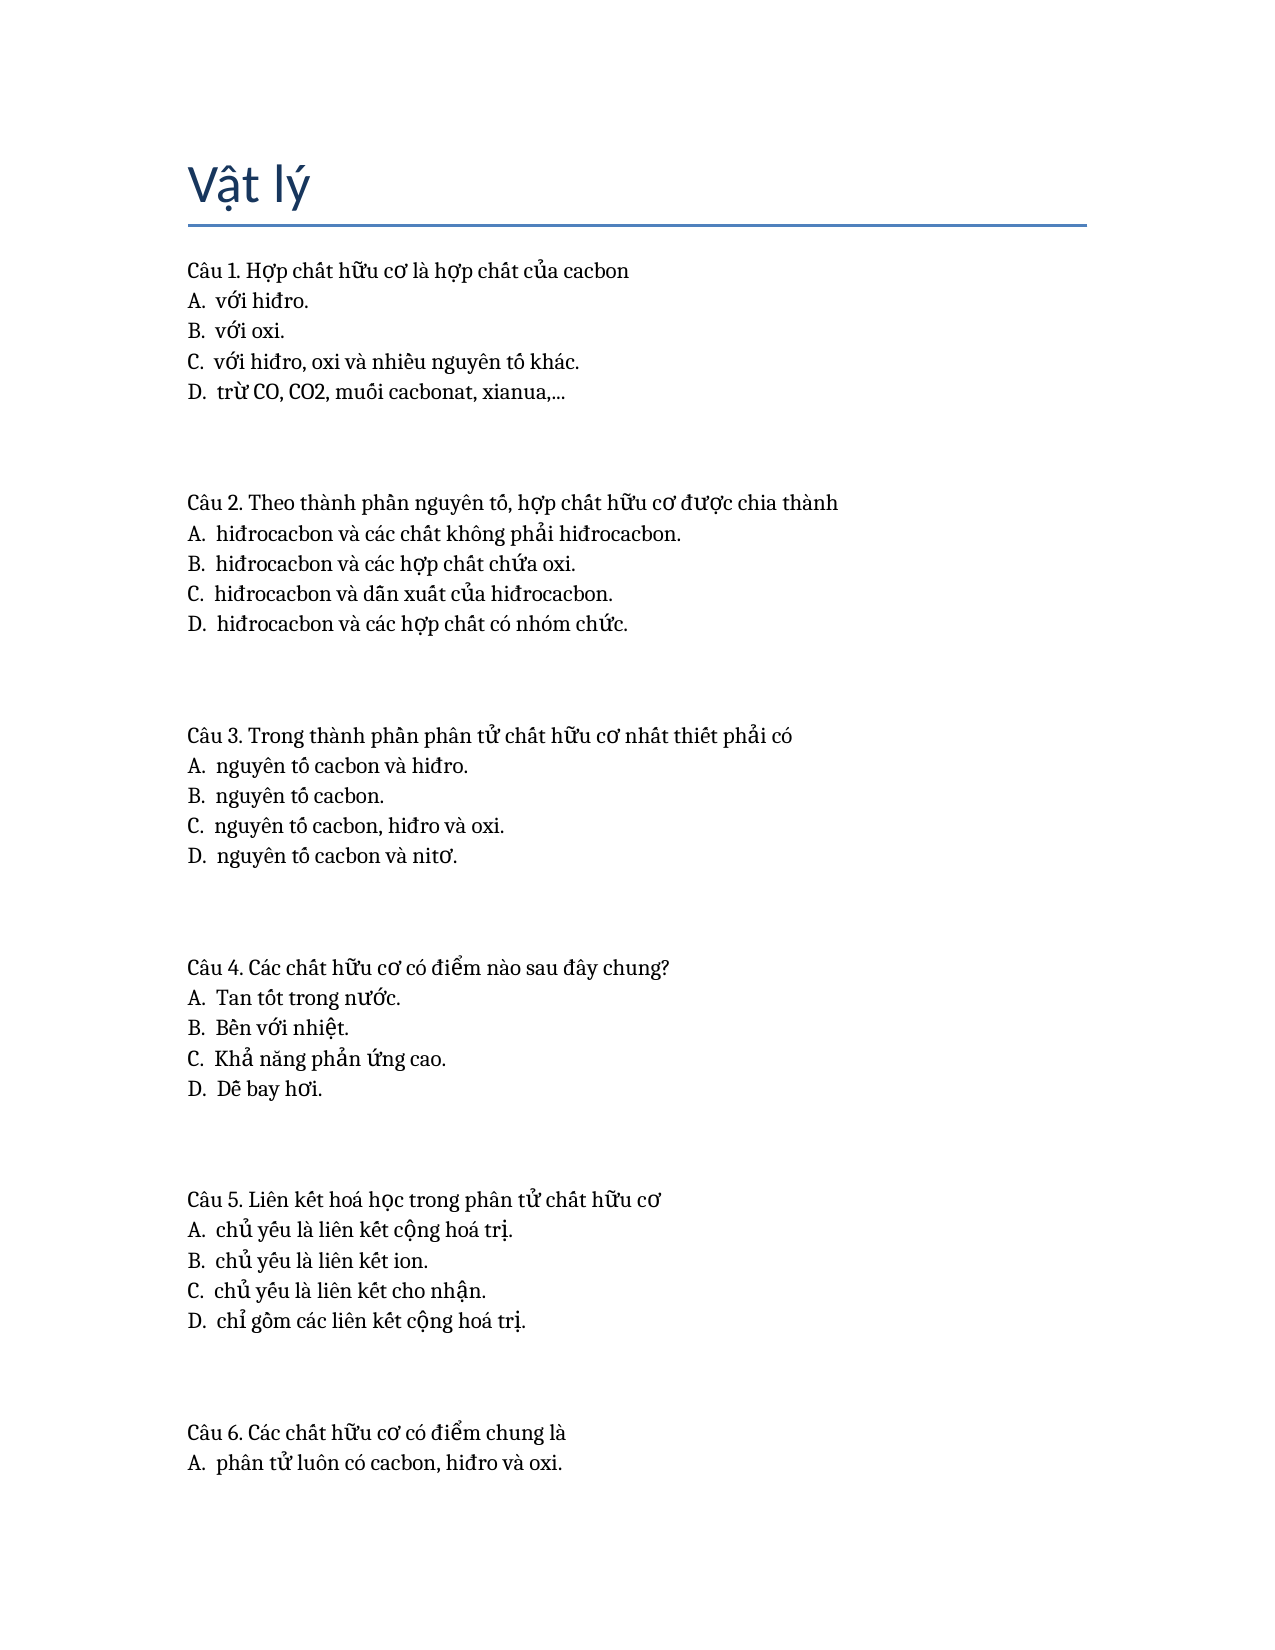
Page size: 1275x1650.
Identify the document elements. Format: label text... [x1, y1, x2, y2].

text Câu 2. Theo thành phần nguyên tố, hợp chất hữu cơ được chia thành A. hiđrocacbon và các chất không phải hiđrocacbon. B. hiđrocacbon và các hợp chất chứa oxi. C. hiđrocacbon và dẫn xuất của hiđrocacbon. D. hiđrocacbon và các hợp chất có nhóm chức. [187, 490, 1087, 698]
text Câu 5. Liên kết hoá học trong phân tử chất hữu cơ A. chủ yếu là liên kết cộng hoá trị. B. chủ yếu là liên kết ion. C. chủ yếu là liên kết cho nhận. D. chỉ gồm các liên kết cộng hoá trị. [187, 1187, 1087, 1394]
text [187, 1419, 1087, 1476]
text Câu 3. Trong thành phần phân tử chất hữu cơ nhất thiết phải có A. nguyên tố cacbon và hiđro. B. nguyên tố cacbon. C. nguyên tố cacbon, hiđro và oxi. D. nguyên tố cacbon và nitơ. [187, 722, 1087, 930]
title Vật lý [187, 150, 1087, 227]
text Câu 1. Hợp chất hữu cơ là hợp chất của cacbon A. với hiđro. B. với oxi. C. với hiđro, oxi và nhiều nguyên tố khác. D. trừ CO, CO2, muối cacbonat, xianua,... [187, 258, 1087, 465]
text Câu 4. Các chất hữu cơ có điểm nào sau đây chung? A. Tan tốt trong nước. B. Bền với nhiệt. C. Khả năng phản ứng cao. D. Dễ bay hơi. [187, 955, 1087, 1162]
